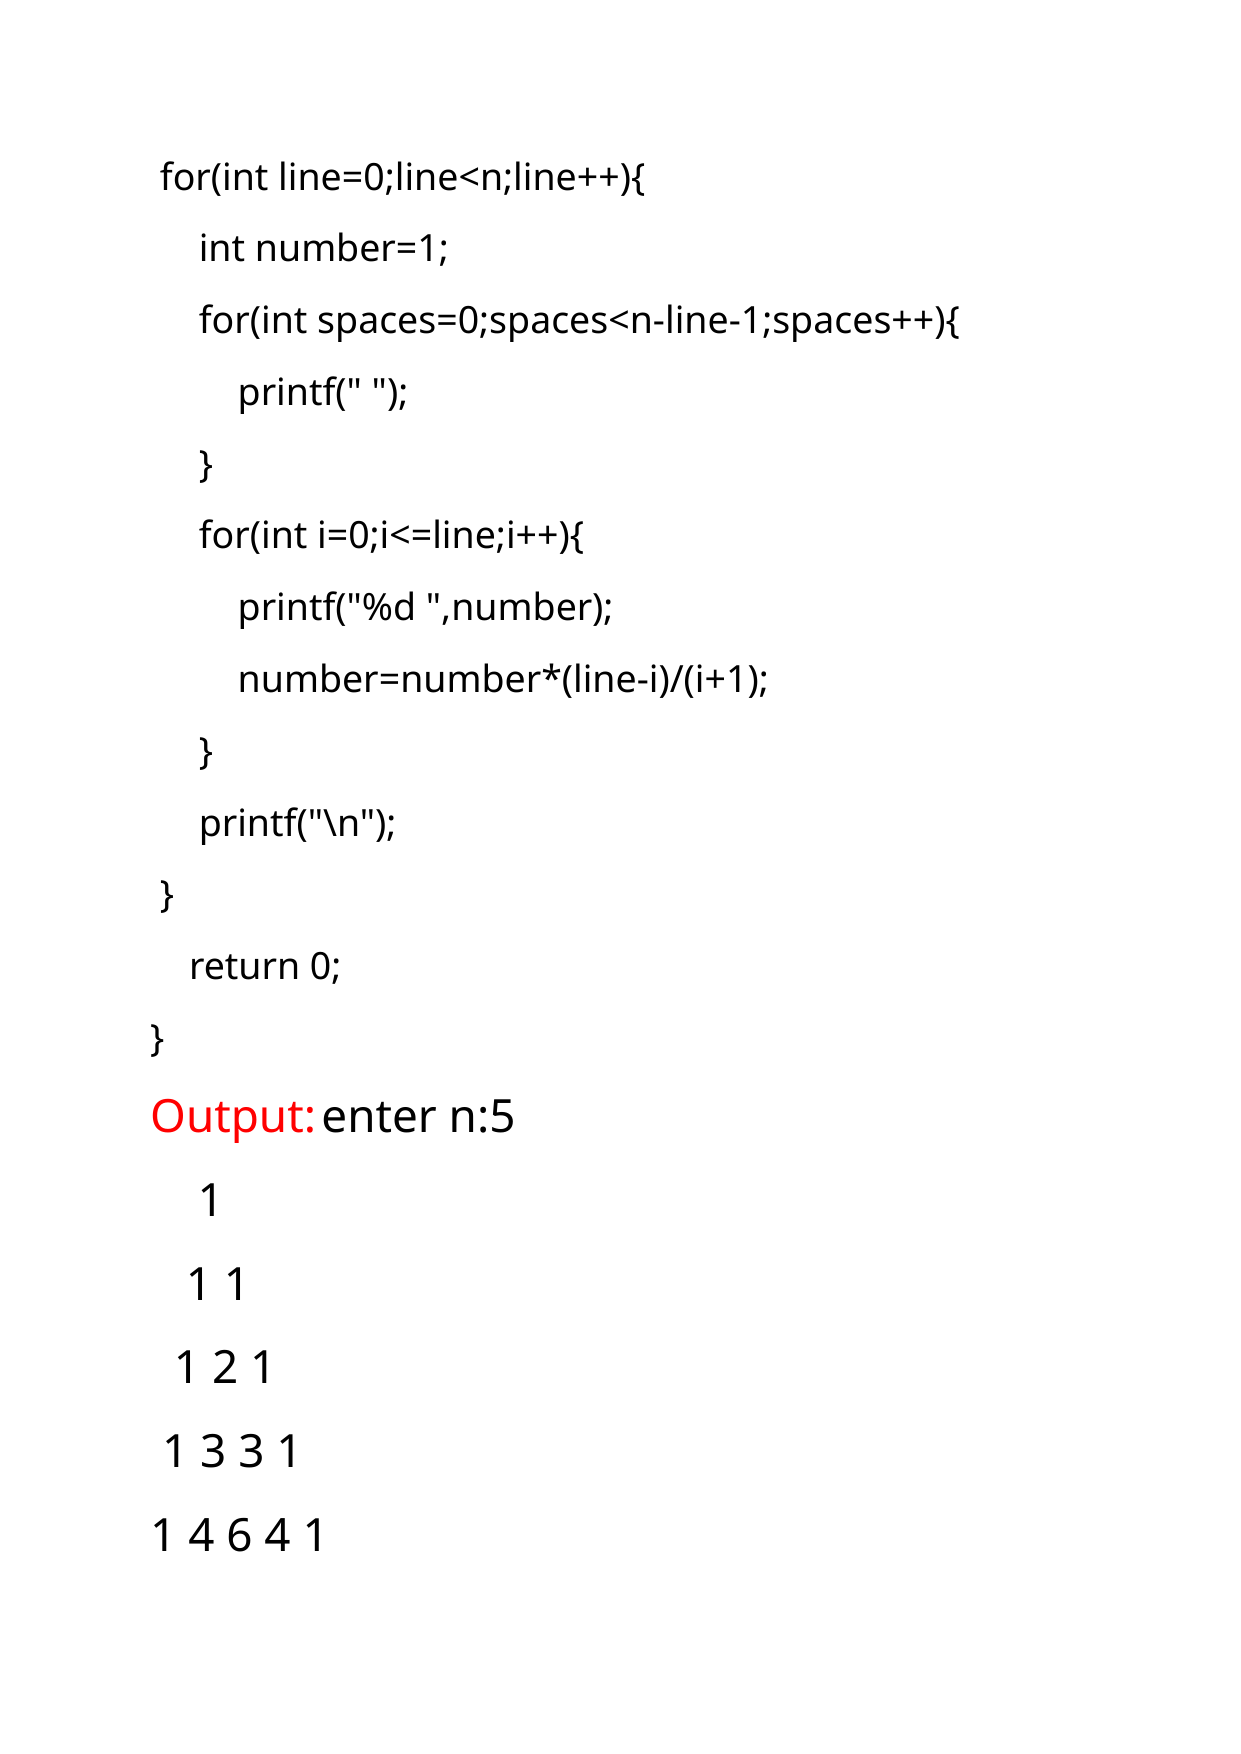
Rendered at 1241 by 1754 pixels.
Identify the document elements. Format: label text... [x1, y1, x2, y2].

text } [150, 868, 1090, 919]
text 1 1 [150, 1251, 1090, 1313]
text } [150, 1011, 1090, 1062]
text 1 [150, 1167, 1090, 1229]
text number=number*(line-i)/(i+1); [150, 652, 1090, 703]
text } [150, 437, 1090, 488]
text for(int i=0;i<=line;i++){ [150, 509, 1090, 560]
text for(int spaces=0;spaces<n-line-1;spaces++){ [150, 293, 1090, 344]
text int number=1; [150, 222, 1090, 273]
text } [150, 724, 1090, 775]
text Output: enter n:5 [150, 1083, 1090, 1145]
text return 0; [150, 939, 1090, 991]
text 1 2 1 [150, 1335, 1090, 1397]
text printf("%d ",number); [150, 581, 1090, 632]
text printf("\n"); [150, 796, 1090, 847]
text 1 4 6 4 1 [150, 1503, 1090, 1565]
text 1 3 3 1 [150, 1419, 1090, 1481]
text printf(" "); [150, 365, 1090, 416]
text for(int line=0;line<n;line++){ [150, 150, 1090, 201]
